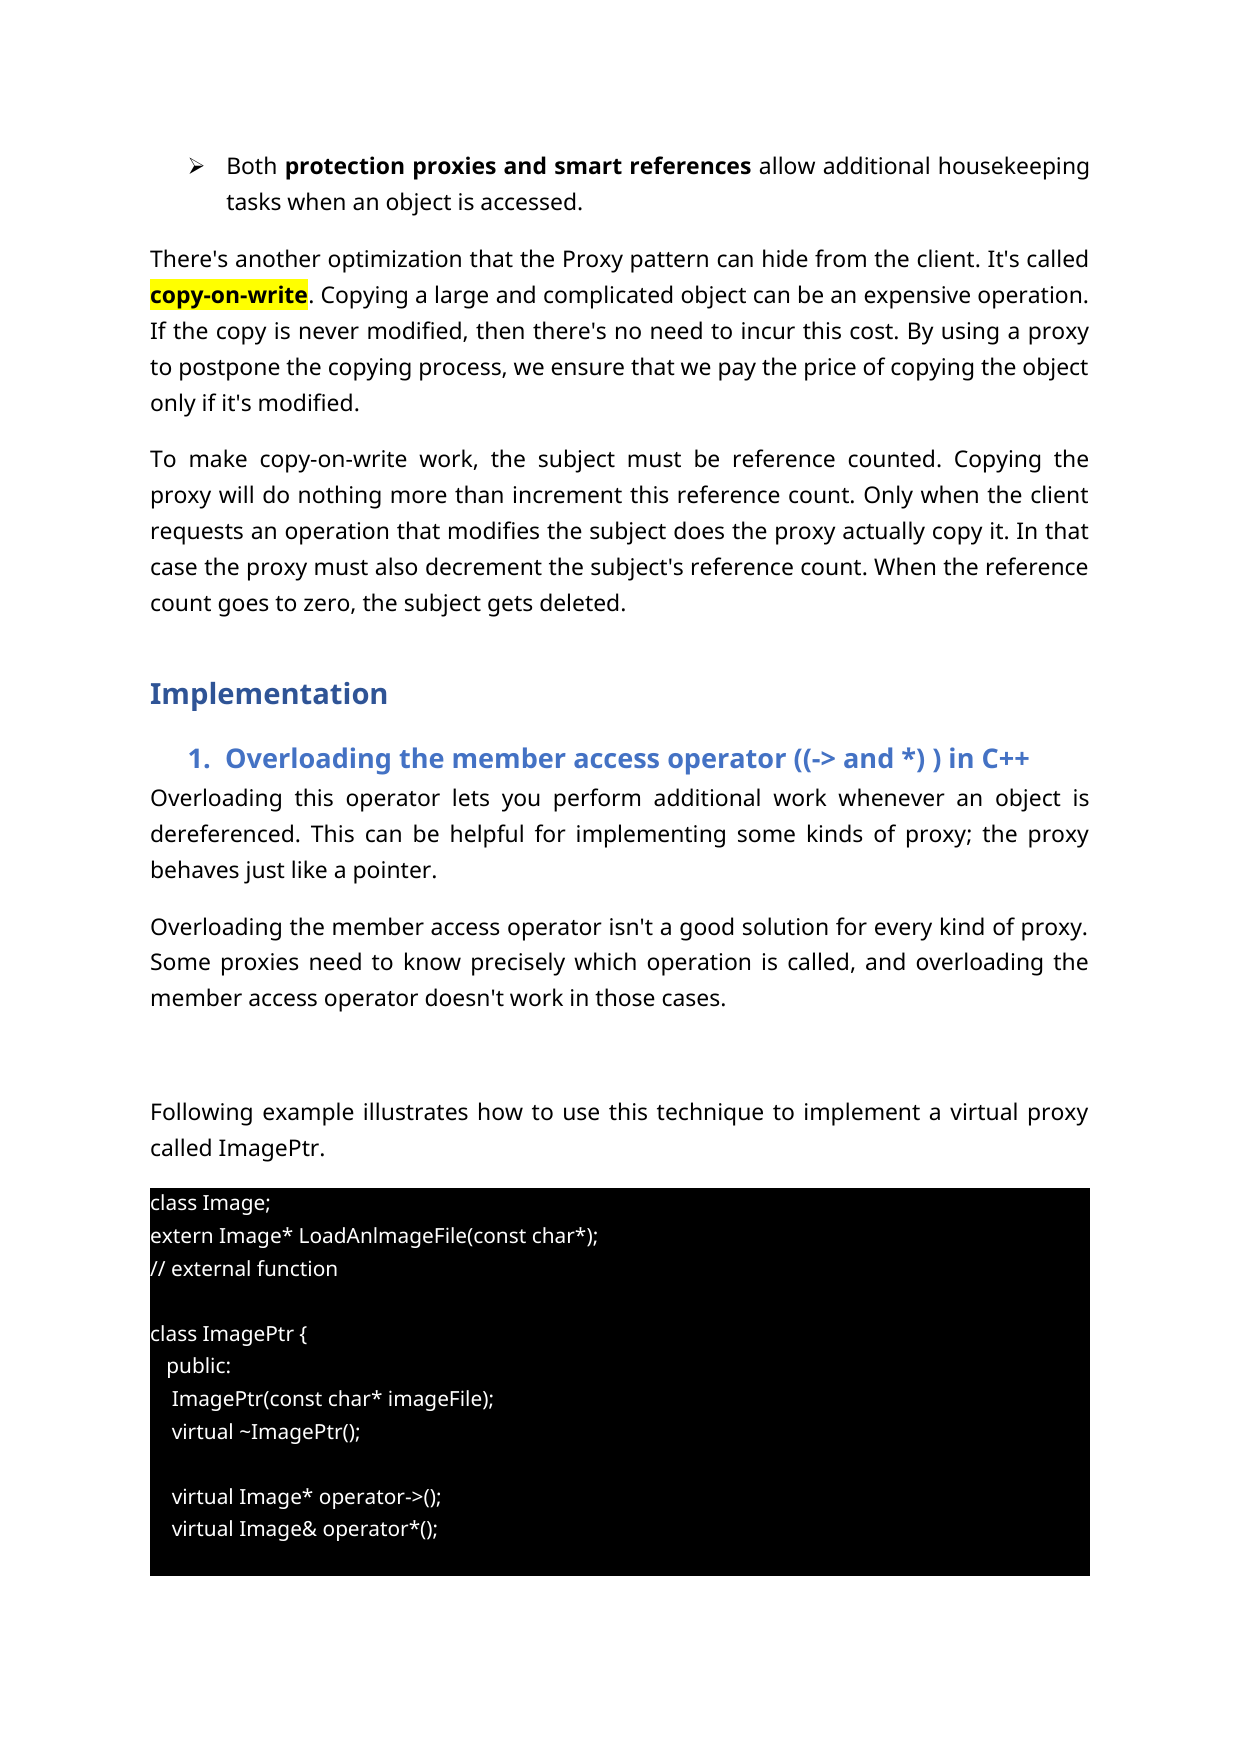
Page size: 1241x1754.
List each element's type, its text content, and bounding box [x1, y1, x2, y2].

text virtual ~ImagePtr(); [150, 1417, 1090, 1445]
text ImagePtr(const char* imageFile); [150, 1384, 1090, 1413]
text extern Image* LoadAnlmageFile(const char*); [150, 1221, 1090, 1249]
text public: [150, 1352, 1090, 1380]
text class Image; [150, 1188, 1090, 1217]
text Following example illustrates how to use this technique to implement a virtual proxy called ImagePtr. [150, 1096, 1090, 1163]
subtitle Overloading the member access operator ((-> and *) ) in C++ [187, 739, 1090, 776]
text Overloading this operator lets you perform additional work whenever an object is dereferenced. This can be helpful for implementing some kinds of proxy; the proxy behaves just like a pointer. [150, 782, 1090, 885]
text There's another optimization that the Proxy pattern can hide from the client. It's called copy-on-write. Copying a large and complicated object can be an expensive operation. If the copy is never modified, then there's no need to incur this cost. By using a proxy to postpone the copying process, we ensure that we pay the price of copying the object only if it's modified. [150, 243, 1090, 418]
text Overloading the member access operator isn't a good solution for every kind of proxy. Some proxies need to know precisely which operation is called, and overloading the member access operator doesn't work in those cases. [150, 910, 1090, 1013]
text virtual Image& operator*(); [150, 1514, 1090, 1543]
text class ImagePtr { [150, 1319, 1090, 1347]
text // external function [150, 1254, 1090, 1282]
subtitle Implementation [150, 673, 1090, 713]
text virtual Image* operator->(); [150, 1482, 1090, 1510]
list Both protection proxies and smart references allow additional housekeeping tasks when an object is accessed. [187, 150, 1090, 217]
text To make copy-on-write work, the subject must be reference counted. Copying the proxy will do nothing more than increment this reference count. Only when the client requests an operation that modifies the subject does the proxy actually copy it. In that case the proxy must also decrement the subject's reference count. When the reference count goes to zero, the subject gets deleted. [150, 443, 1090, 618]
